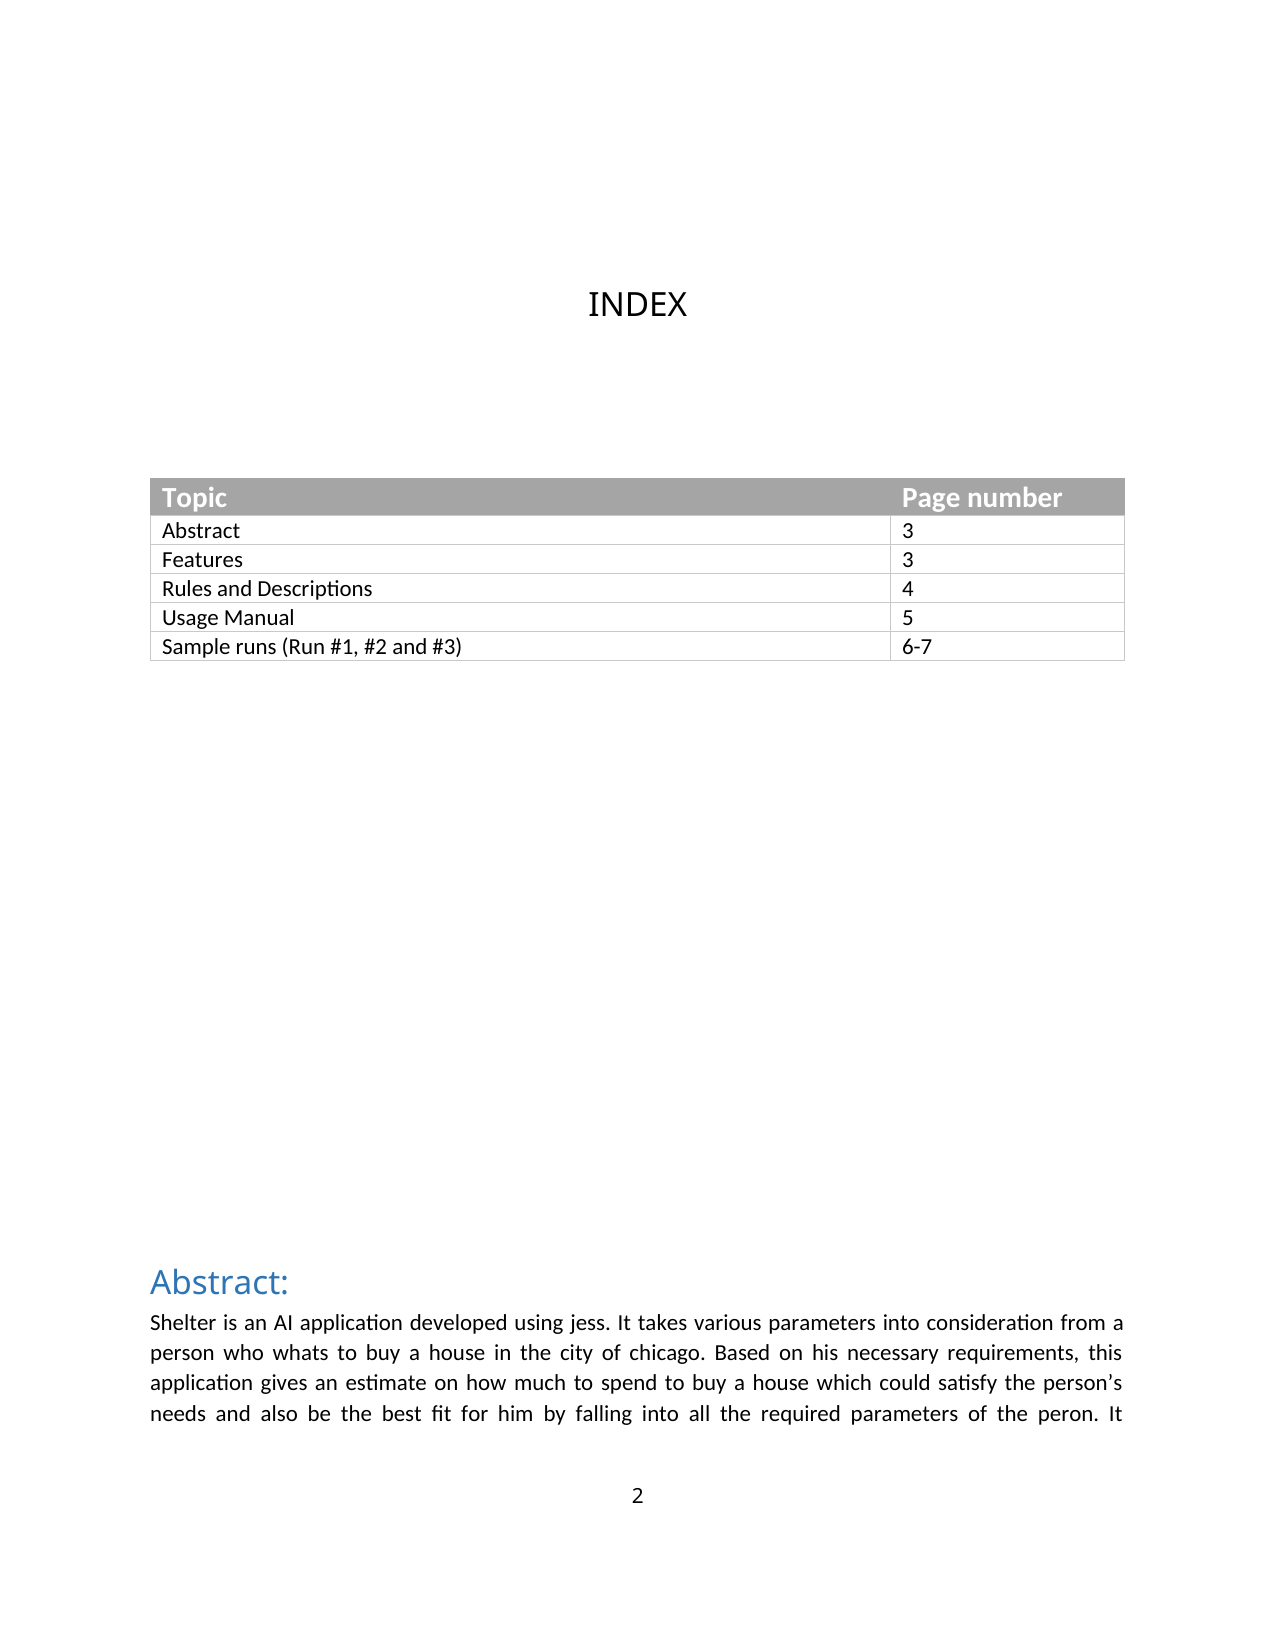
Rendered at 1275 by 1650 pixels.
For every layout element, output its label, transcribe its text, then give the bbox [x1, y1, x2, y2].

table_cell 6-7 [891, 632, 1124, 660]
table_cell Sample runs (Run #1, #2 and #3) [151, 632, 890, 660]
table_cell Features [151, 545, 890, 573]
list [150, 1308, 1125, 1427]
table_cell Abstract [151, 516, 890, 544]
subtitle Abstract: [150, 1259, 1125, 1304]
table_cell Usage Manual [151, 603, 890, 631]
table_cell 4 [891, 574, 1124, 602]
list INDEX [150, 281, 1125, 327]
table_header Page number [891, 479, 1124, 515]
table_cell 3 [891, 545, 1124, 573]
table_cell 5 [891, 603, 1124, 631]
table_cell Rules and Descriptions [151, 574, 890, 602]
table_cell 3 [891, 516, 1124, 544]
table_header Topic [151, 479, 890, 515]
